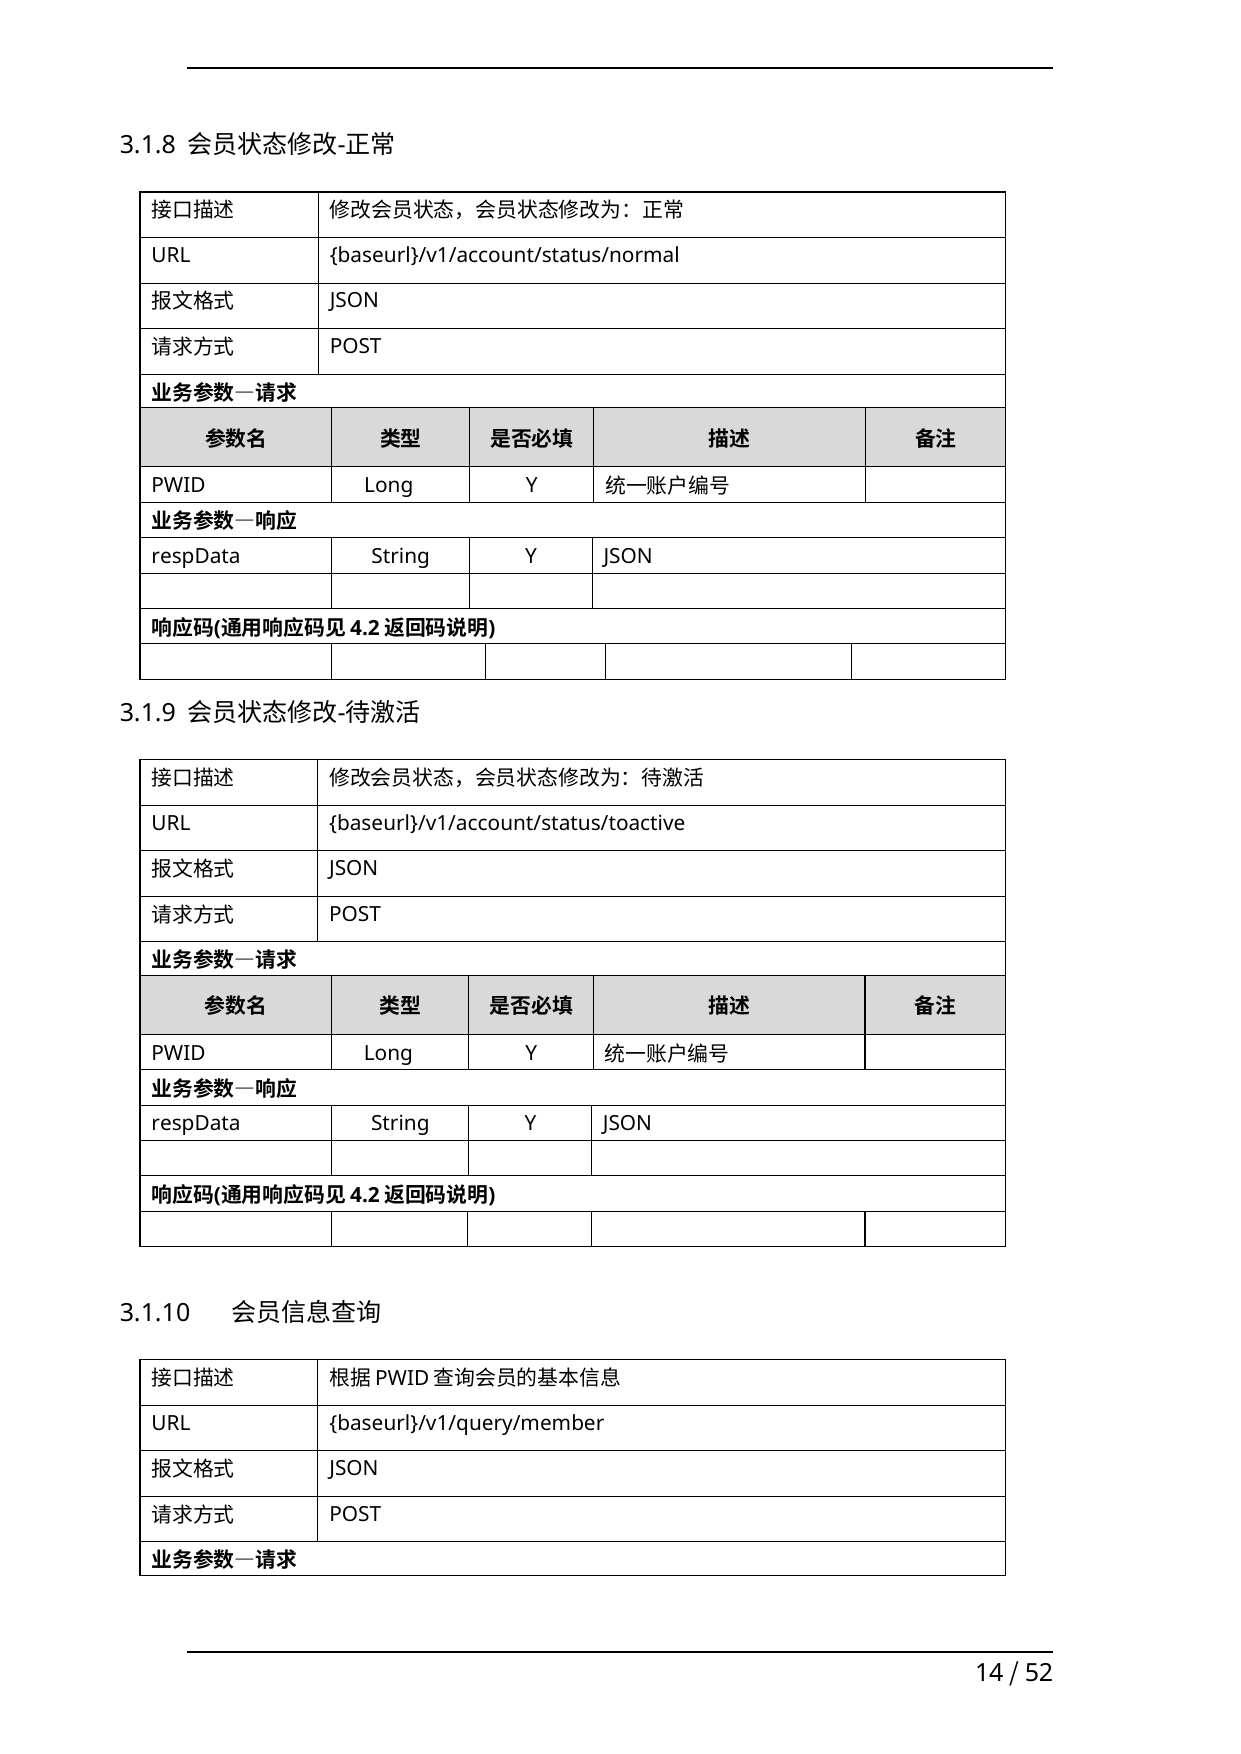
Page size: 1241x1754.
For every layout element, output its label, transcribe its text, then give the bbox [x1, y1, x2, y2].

table_cell POST [319, 329, 1005, 373]
table_cell 业务参数—请求 [141, 1542, 1005, 1575]
table_cell POST [318, 897, 1005, 941]
table_cell URL [141, 1406, 317, 1450]
table_cell 请求方式 [141, 329, 318, 373]
table_cell respData [141, 538, 331, 572]
table_header 接口描述 [141, 193, 318, 237]
table_cell Y [470, 467, 593, 502]
table_cell 描述 [594, 408, 865, 466]
table_cell [332, 644, 485, 679]
table_cell PWID [141, 467, 331, 502]
table_cell [332, 574, 469, 608]
table_cell 业务参数—响应 [141, 503, 1005, 537]
table_cell 业务参数—请求 [141, 942, 1005, 975]
table_cell [141, 1141, 331, 1175]
table_cell [141, 644, 331, 679]
table_cell String [332, 1106, 468, 1140]
table_cell 参数名 [141, 408, 331, 466]
table_cell 请求方式 [141, 897, 317, 941]
table_cell [469, 1141, 591, 1175]
table_cell 响应码(通用响应码见4.2返回码说明) [141, 609, 1005, 643]
table_cell 响应码(通用响应码见4.2返回码说明) [141, 1176, 1005, 1211]
table_cell [592, 1141, 1005, 1175]
table_cell {baseurl}/v1/account/status/toactive [318, 806, 1005, 850]
table_cell 备注 [866, 408, 1005, 466]
table_cell 统一账户编号 [594, 467, 865, 502]
table_cell [592, 1212, 864, 1246]
table_cell 业务参数—请求 [141, 375, 1005, 407]
table_cell JSON [593, 538, 1005, 572]
table_cell 参数名 [141, 976, 331, 1034]
table_cell [141, 1212, 331, 1246]
table_header 修改会员状态，会员状态修改为：待激活 [318, 760, 1005, 804]
table_cell PWID [141, 1035, 331, 1069]
table_cell 是否必填 [470, 408, 593, 466]
table_cell 是否必填 [469, 976, 593, 1034]
table_cell [866, 1212, 1005, 1246]
table_cell [486, 644, 605, 679]
table_cell [593, 574, 1005, 608]
table_cell 报文格式 [141, 1451, 317, 1496]
table_cell {baseurl}/v1/query/member [318, 1406, 1005, 1450]
table_cell 描述 [594, 976, 864, 1034]
subtitle 会员状态修改-正常 [119, 124, 1053, 161]
table_cell [468, 1212, 591, 1246]
table_cell JSON [592, 1106, 1005, 1140]
table_cell JSON [318, 1451, 1005, 1496]
table_cell 请求方式 [141, 1497, 317, 1541]
subtitle 会员信息查询 [119, 1292, 1053, 1328]
table_cell Long [332, 1035, 468, 1069]
table_cell 报文格式 [141, 284, 318, 328]
table_cell 类型 [332, 408, 469, 466]
table_header 根据PWID查询会员的基本信息 [318, 1360, 1005, 1405]
table_cell 类型 [332, 976, 468, 1034]
table_cell [332, 1212, 467, 1246]
table_cell 统一账户编号 [594, 1035, 864, 1069]
table_cell [470, 574, 592, 608]
table_cell respData [141, 1106, 331, 1140]
table_cell Y [469, 1106, 591, 1140]
table_cell [866, 467, 1005, 502]
table_cell URL [141, 238, 318, 282]
table_cell Long [332, 467, 469, 502]
table_cell Y [469, 1035, 593, 1069]
table_cell String [332, 538, 469, 572]
table_cell [141, 574, 331, 608]
table_cell 业务参数—响应 [141, 1070, 1005, 1104]
table_header 修改会员状态，会员状态修改为：正常 [319, 193, 1005, 237]
subtitle 会员状态修改-待激活 [119, 692, 1053, 728]
table_cell [866, 1035, 1005, 1069]
table_cell URL [141, 806, 317, 850]
table_cell Y [470, 538, 592, 572]
table_header 接口描述 [141, 1360, 317, 1405]
table_cell 备注 [866, 976, 1005, 1034]
table_header 接口描述 [141, 760, 317, 804]
table_cell [332, 1141, 468, 1175]
table_cell {baseurl}/v1/account/status/normal [319, 238, 1005, 282]
table_cell JSON [319, 284, 1005, 328]
table_cell JSON [318, 851, 1005, 896]
table_cell 报文格式 [141, 851, 317, 896]
table_cell [852, 644, 1005, 679]
table_cell [606, 644, 851, 679]
table_cell POST [318, 1497, 1005, 1541]
